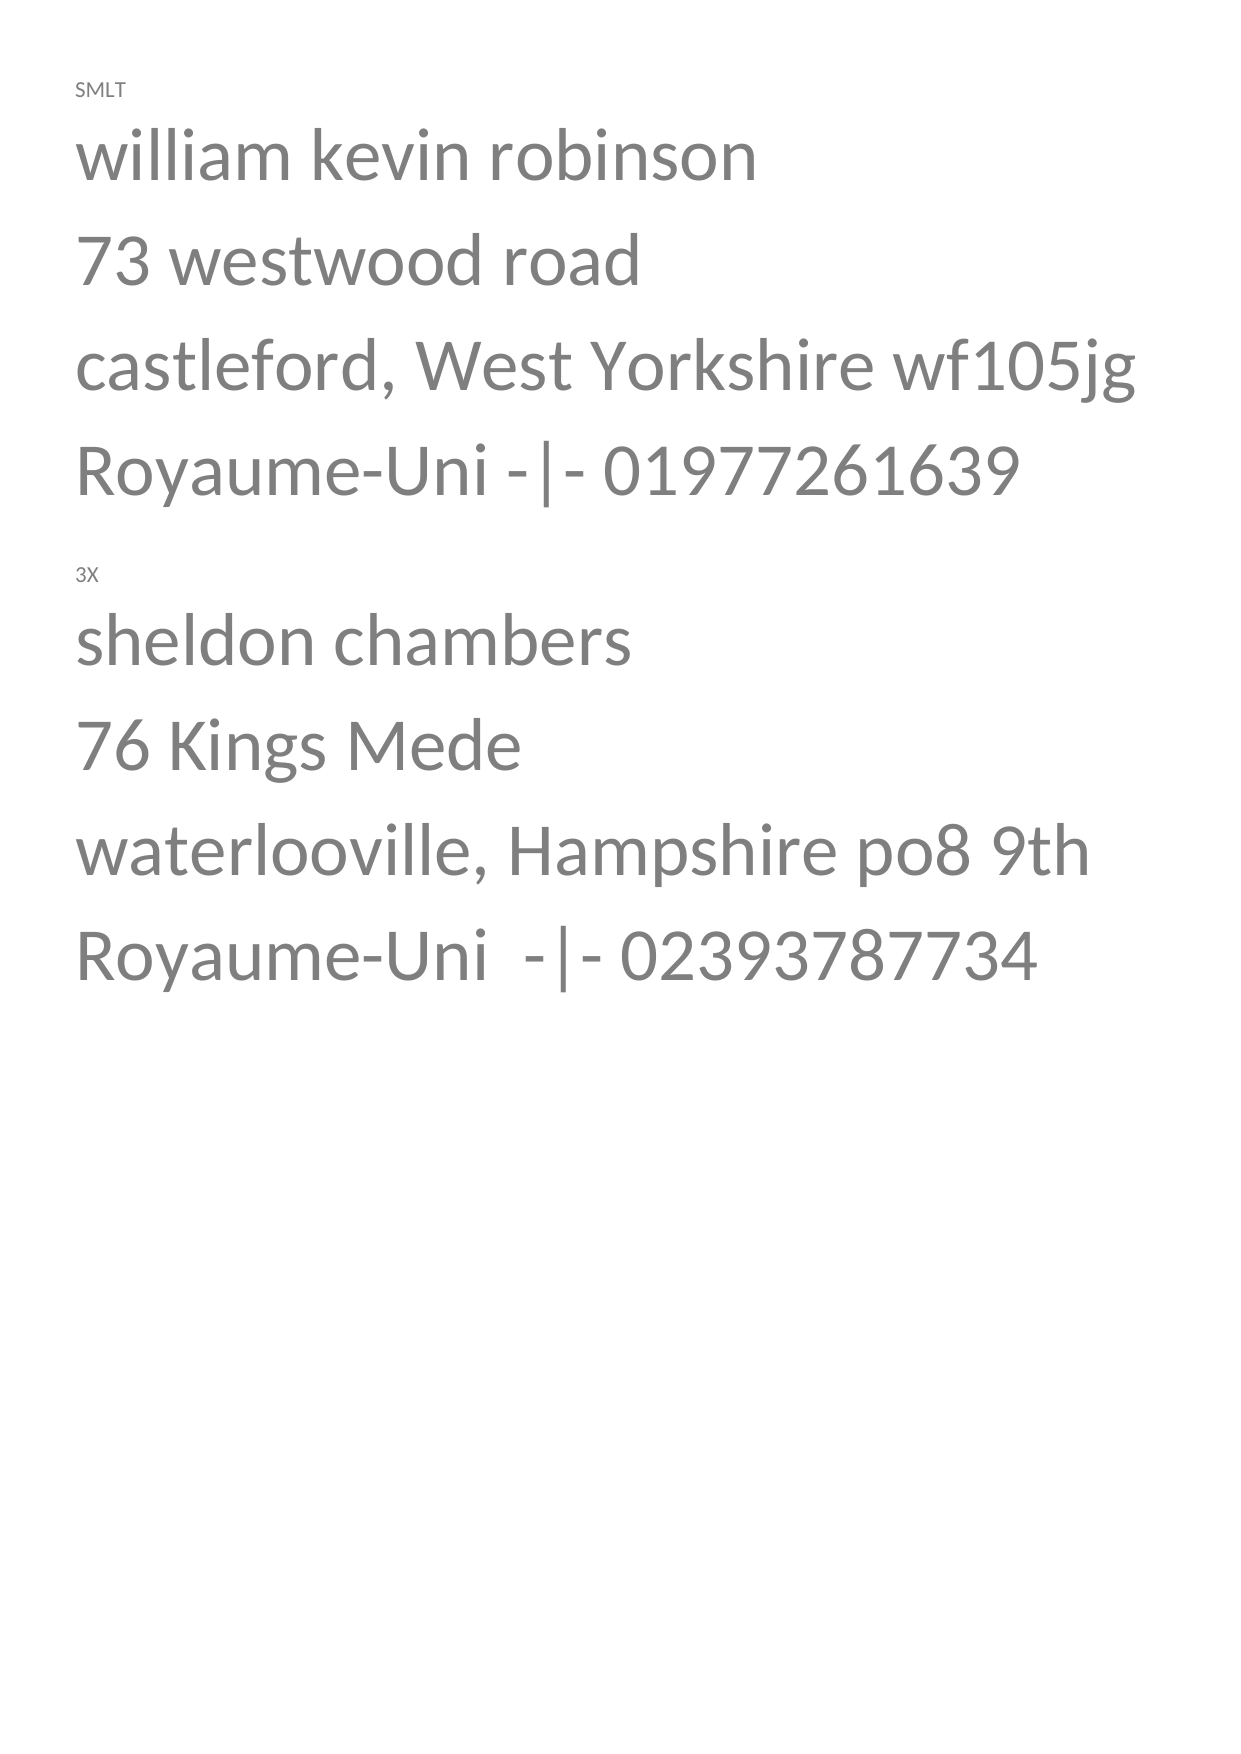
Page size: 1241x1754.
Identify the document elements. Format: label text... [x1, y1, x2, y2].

text Royaume-Uni -|- 01977261639 [75, 423, 1165, 514]
text 3X [75, 560, 1165, 588]
text Royaume-Uni -|- 02393787734 [75, 908, 1165, 999]
text william kevin robinson [75, 107, 1165, 199]
text 73 westwood road [75, 212, 1165, 304]
text 76 Kings Mede [75, 698, 1165, 789]
text SMLT [75, 75, 1165, 103]
text sheldon chambers [75, 592, 1165, 684]
text castleford, West Yorkshire wf105jg [75, 318, 1165, 409]
text waterlooville, Hampshire po8 9th [75, 803, 1165, 894]
